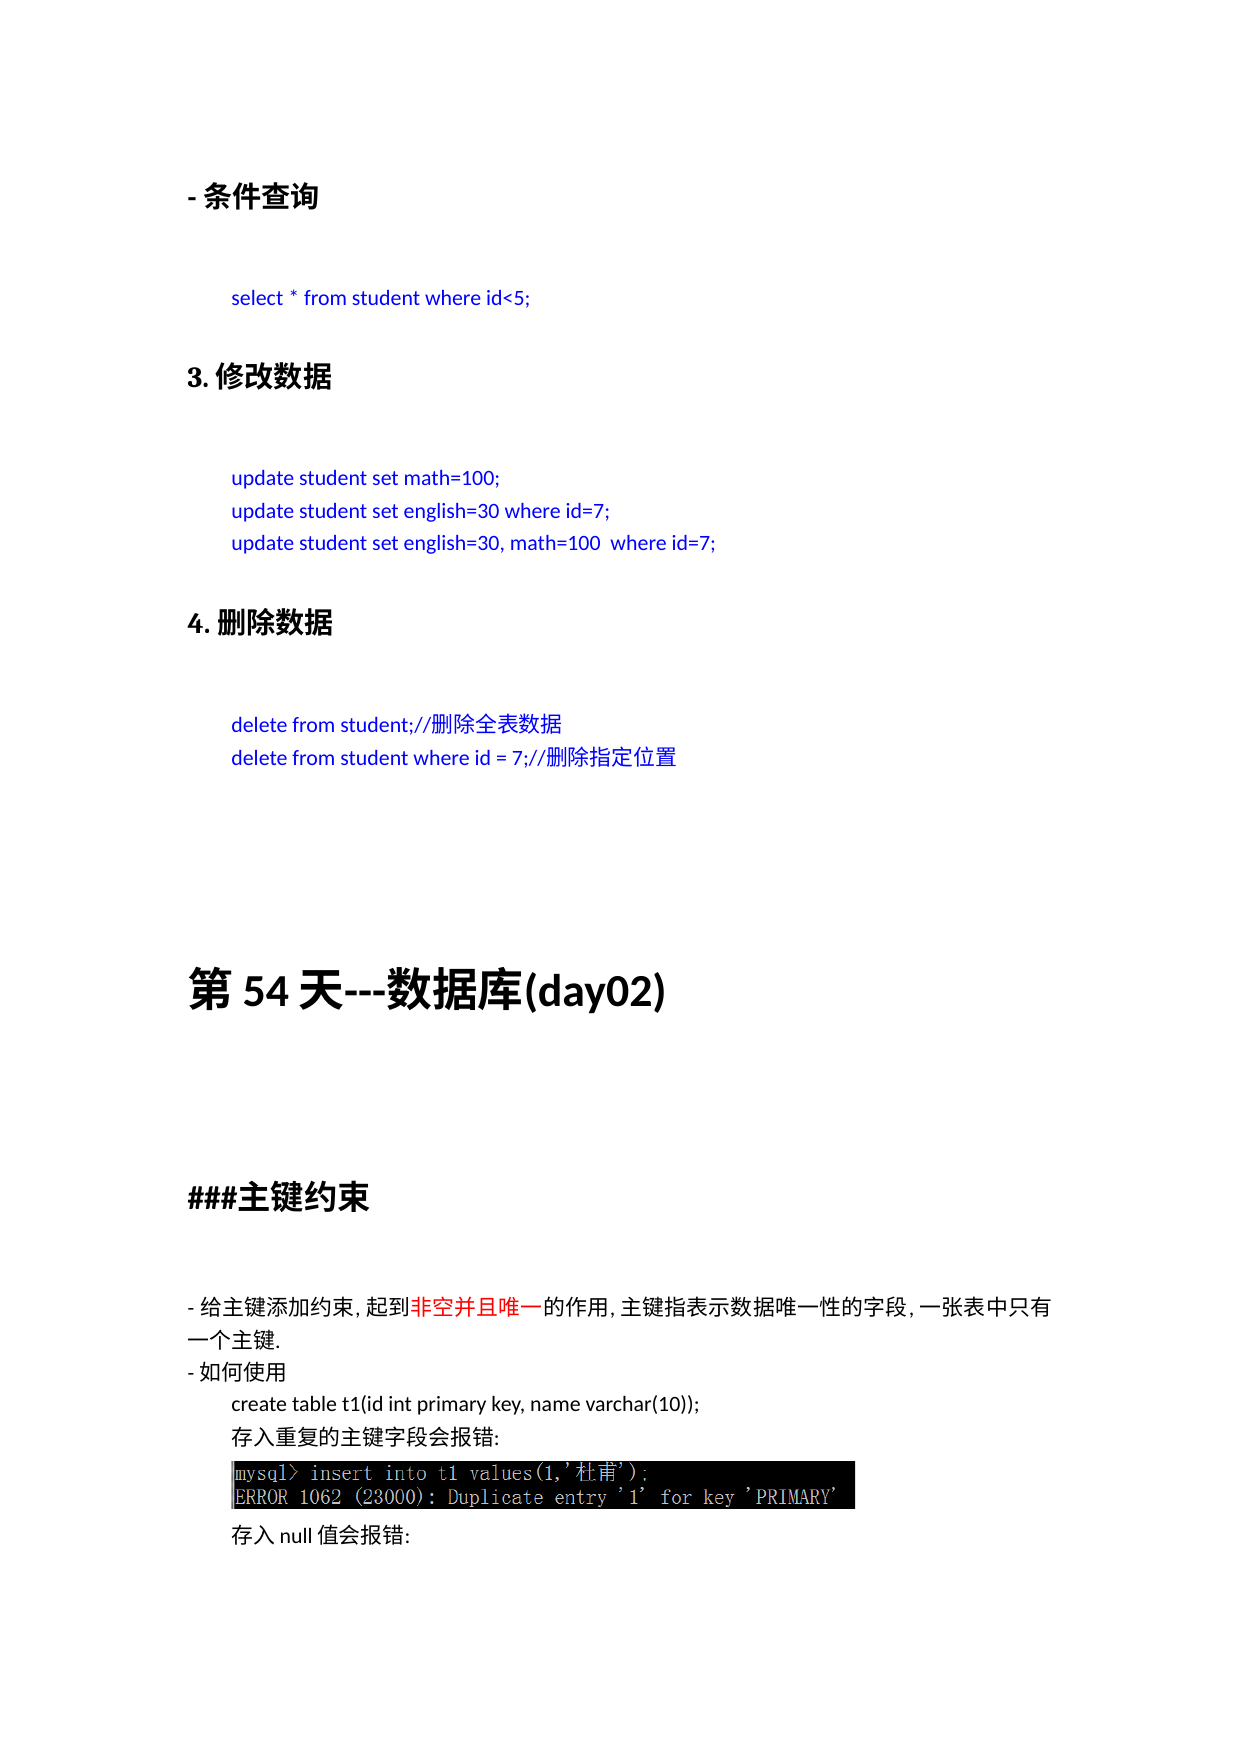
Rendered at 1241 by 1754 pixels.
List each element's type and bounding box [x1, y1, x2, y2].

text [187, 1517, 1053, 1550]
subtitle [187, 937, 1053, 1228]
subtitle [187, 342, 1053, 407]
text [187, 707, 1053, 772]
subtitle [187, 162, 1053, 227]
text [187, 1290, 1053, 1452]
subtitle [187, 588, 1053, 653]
picture [231, 1461, 855, 1509]
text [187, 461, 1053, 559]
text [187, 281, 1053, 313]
